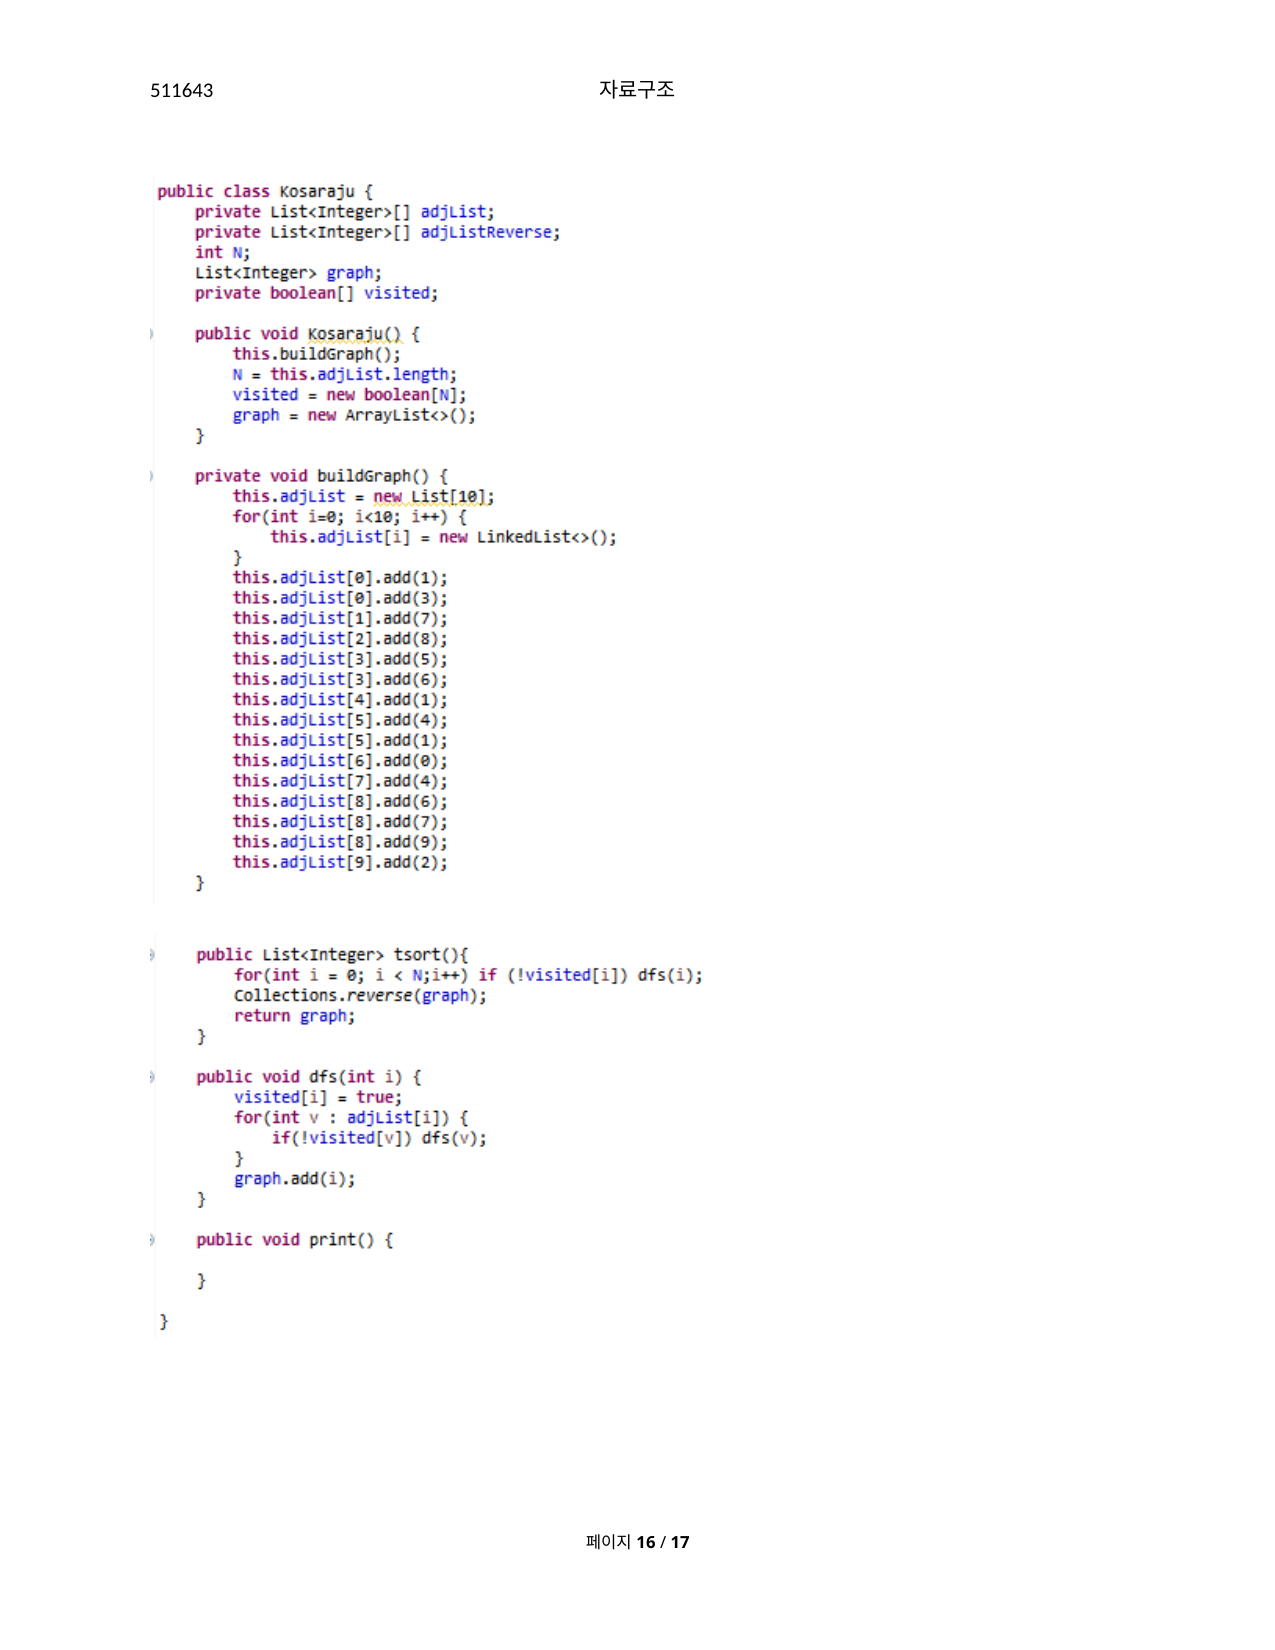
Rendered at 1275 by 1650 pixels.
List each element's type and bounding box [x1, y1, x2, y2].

picture [150, 177, 640, 904]
picture [150, 934, 715, 1338]
